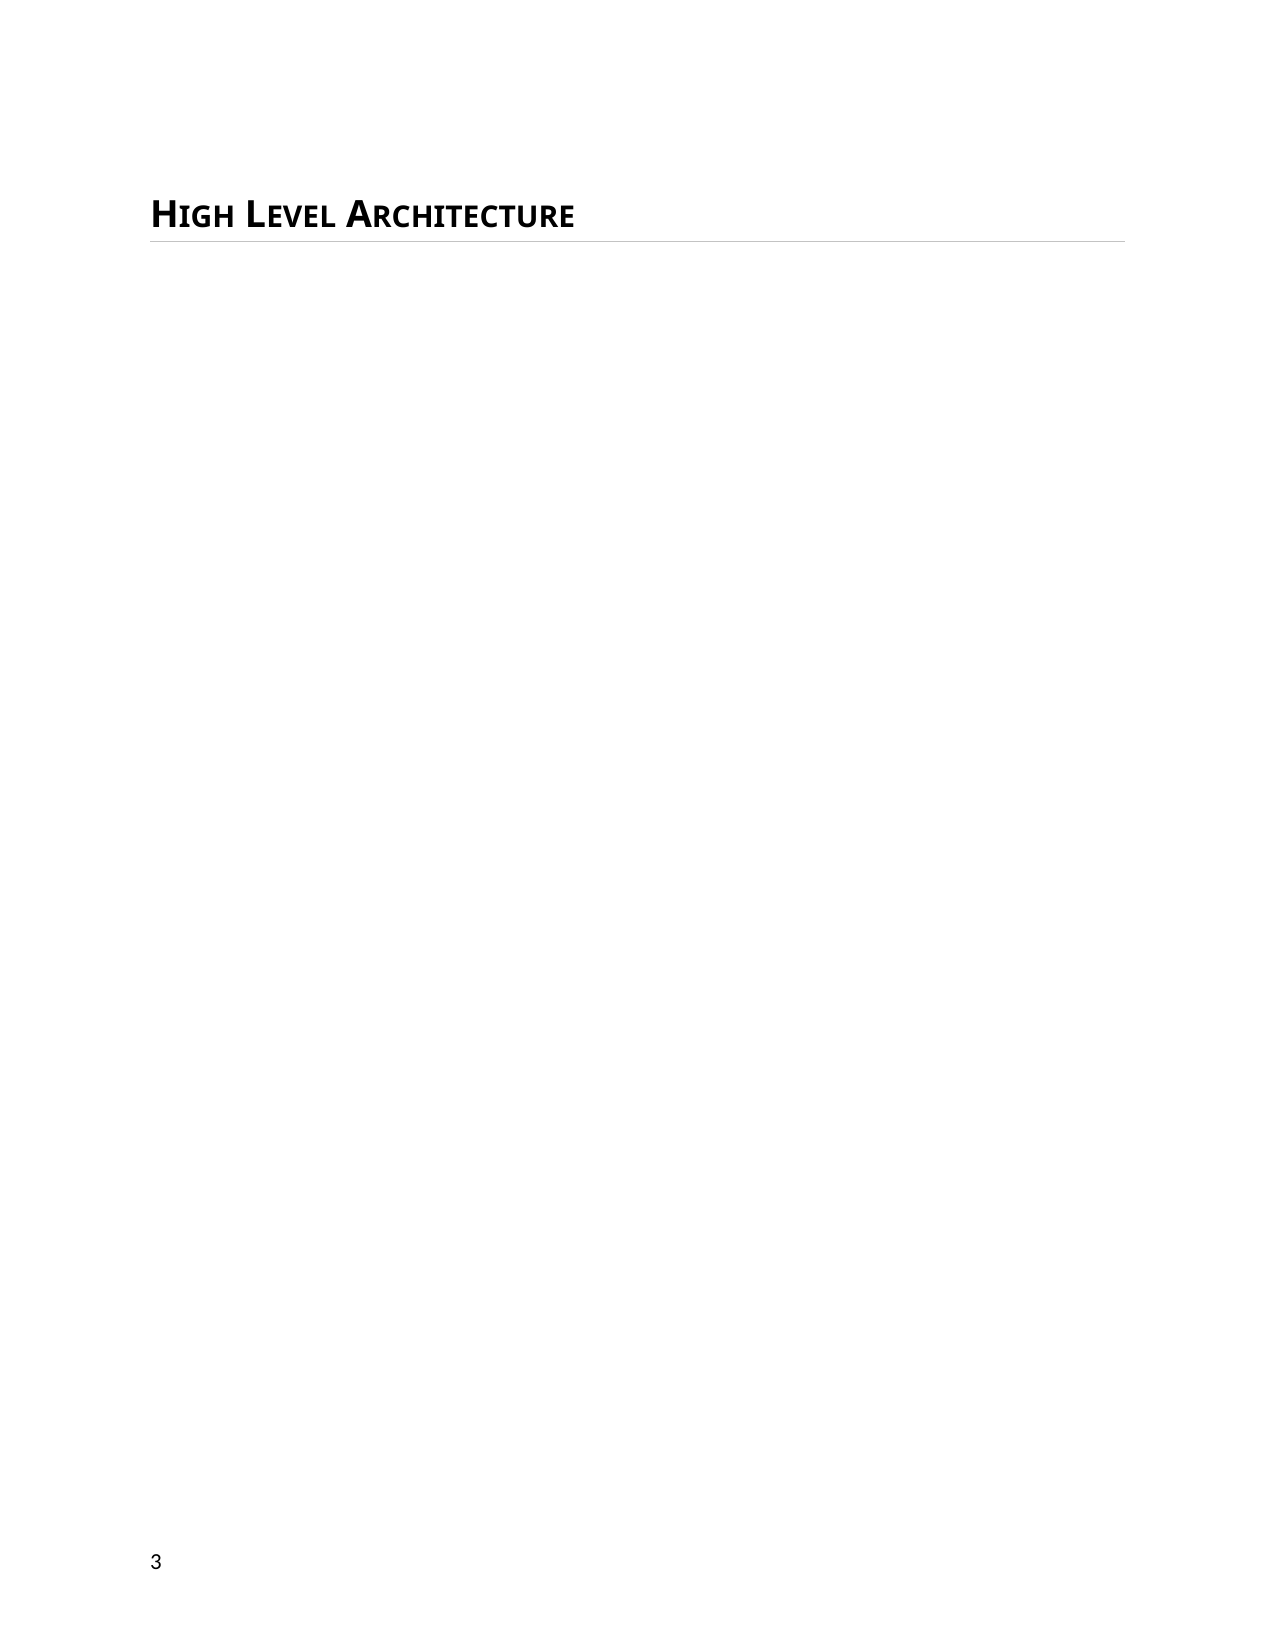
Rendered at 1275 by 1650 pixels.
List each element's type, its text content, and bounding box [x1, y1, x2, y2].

subtitle High Level Architecture [150, 187, 1125, 241]
